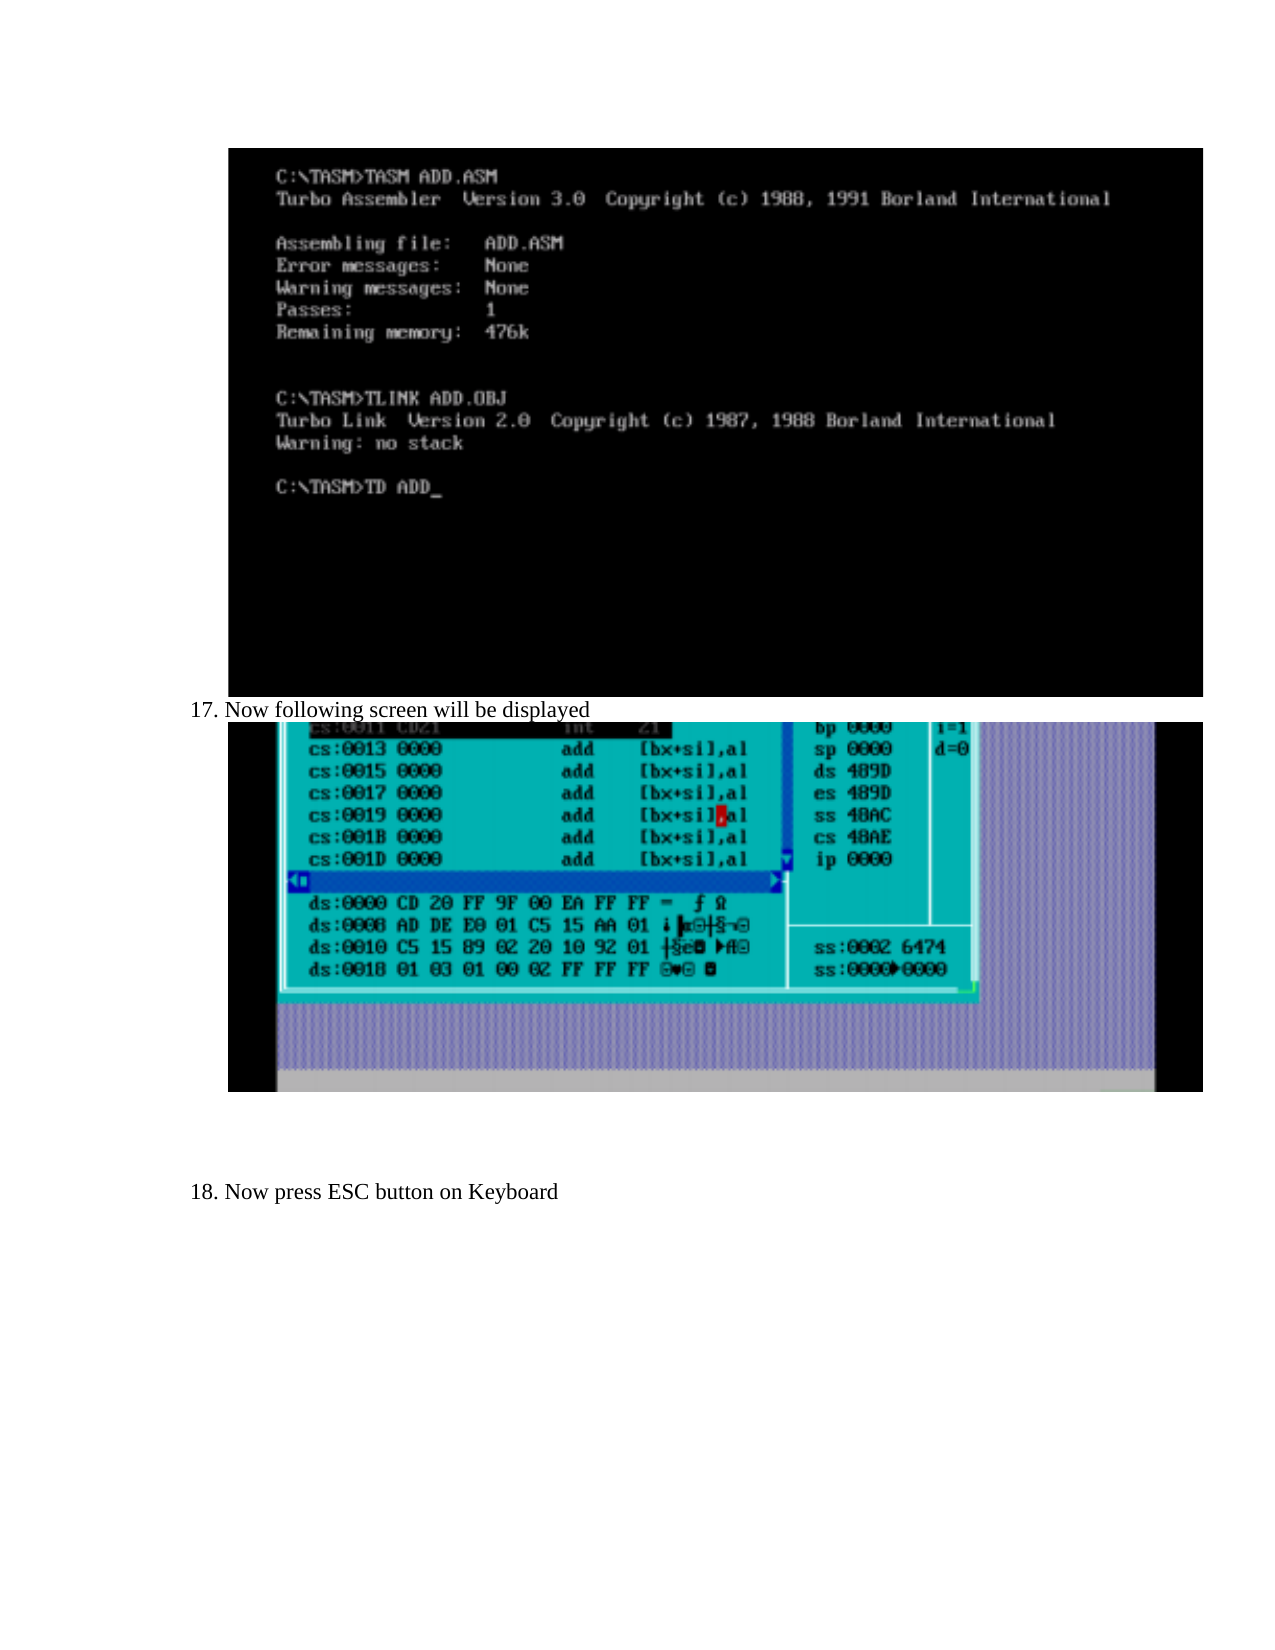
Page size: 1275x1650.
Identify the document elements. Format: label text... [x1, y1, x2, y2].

picture [228, 722, 1203, 1092]
text 17. Now following screen will be displayed [190, 696, 1216, 722]
picture [228, 148, 1204, 697]
